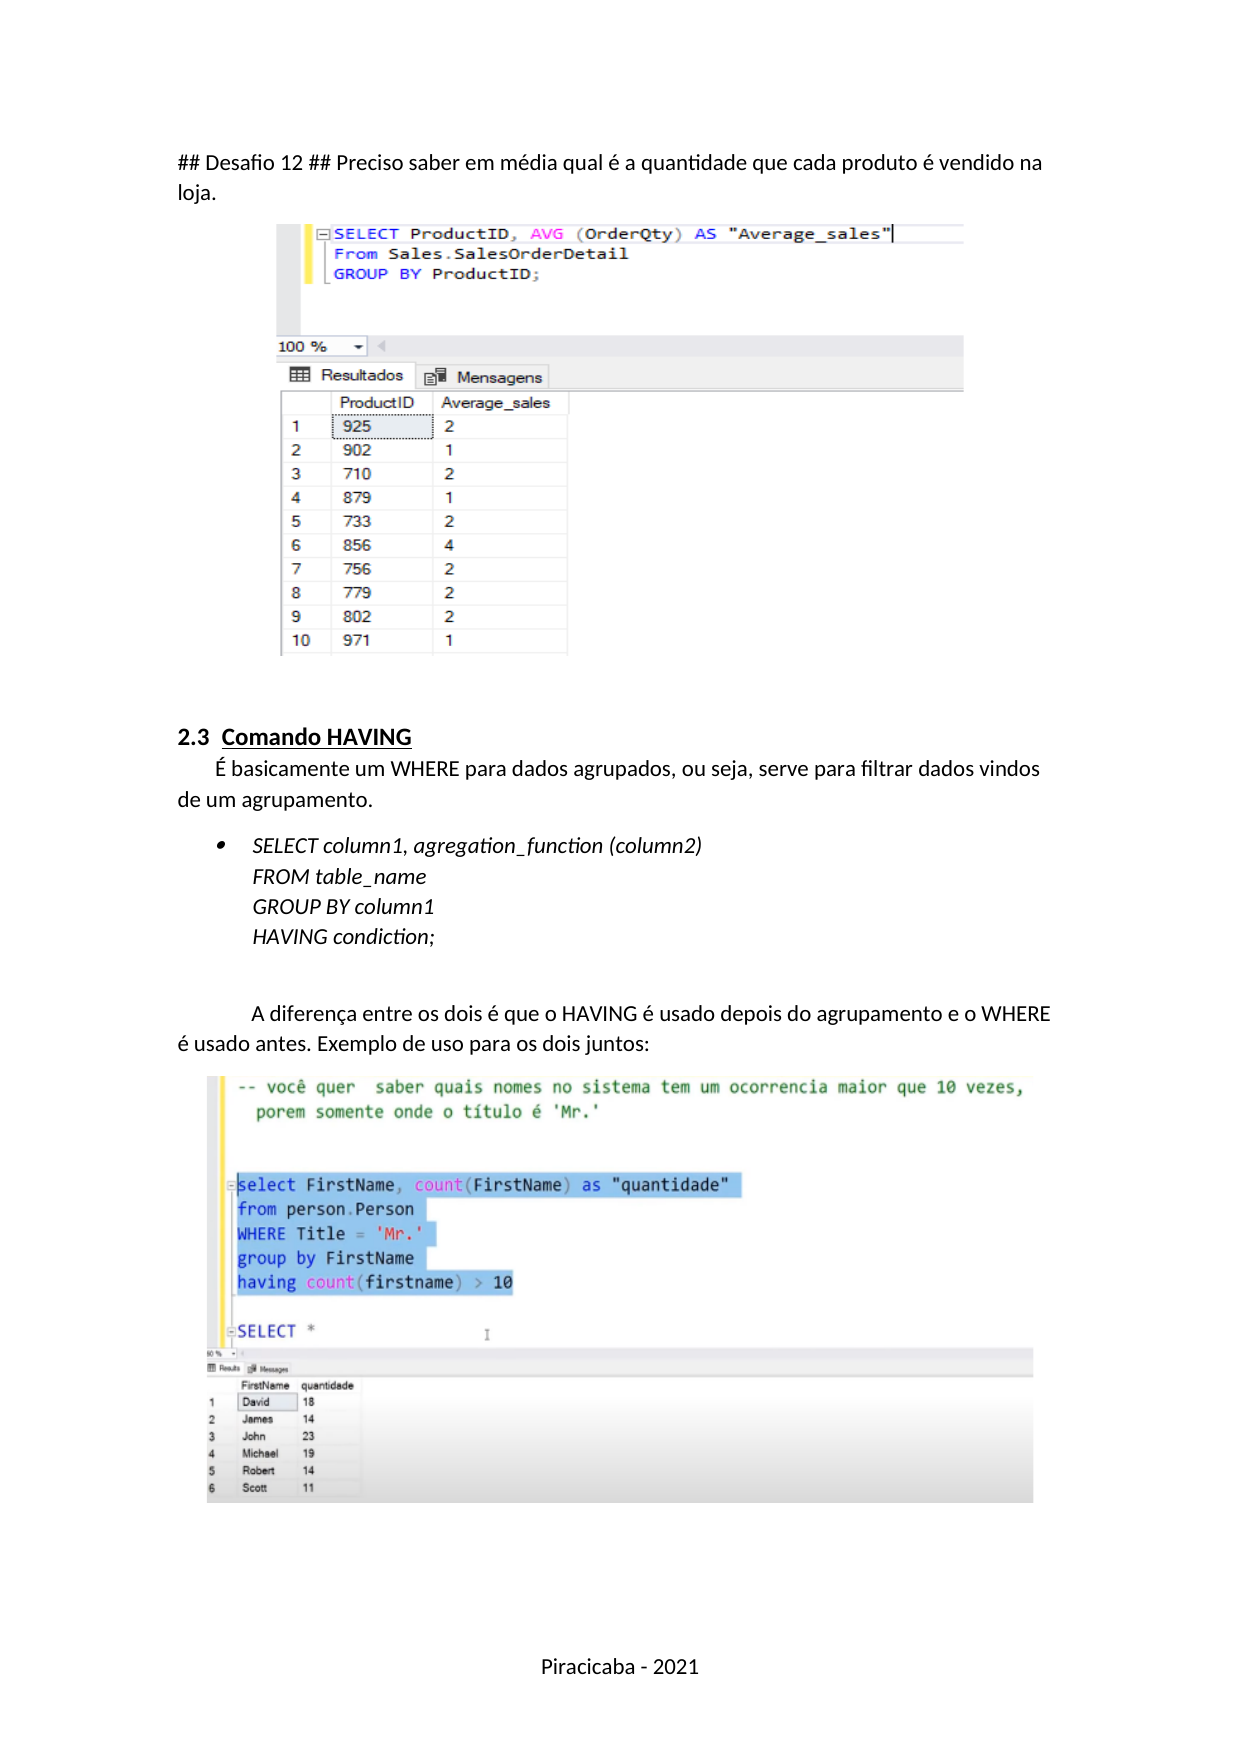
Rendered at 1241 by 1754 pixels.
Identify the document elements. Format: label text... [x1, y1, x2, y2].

subtitle Comando HAVING [177, 722, 1063, 752]
list FROM table_name [252, 862, 1063, 890]
picture [276, 224, 964, 656]
list HAVING condiction; [208, 922, 1063, 950]
list GROUP BY column1 [252, 892, 1063, 920]
list SELECT column1, agregation_function (column2) [215, 832, 1063, 859]
picture [206, 1076, 1034, 1503]
text É basicamente um WHERE para dados agrupados, ou seja, serve para filtrar dados vindos de um agrupamento. [177, 754, 1063, 813]
text A diferença entre os dois é que o HAVING é usado depois do agrupamento e o WHERE é usado antes. Exemplo de uso para os dois juntos: [177, 999, 1063, 1057]
text ## Desafio 12 ## Preciso saber em média qual é a quantidade que cada produto é vendido na loja. [177, 148, 1063, 206]
